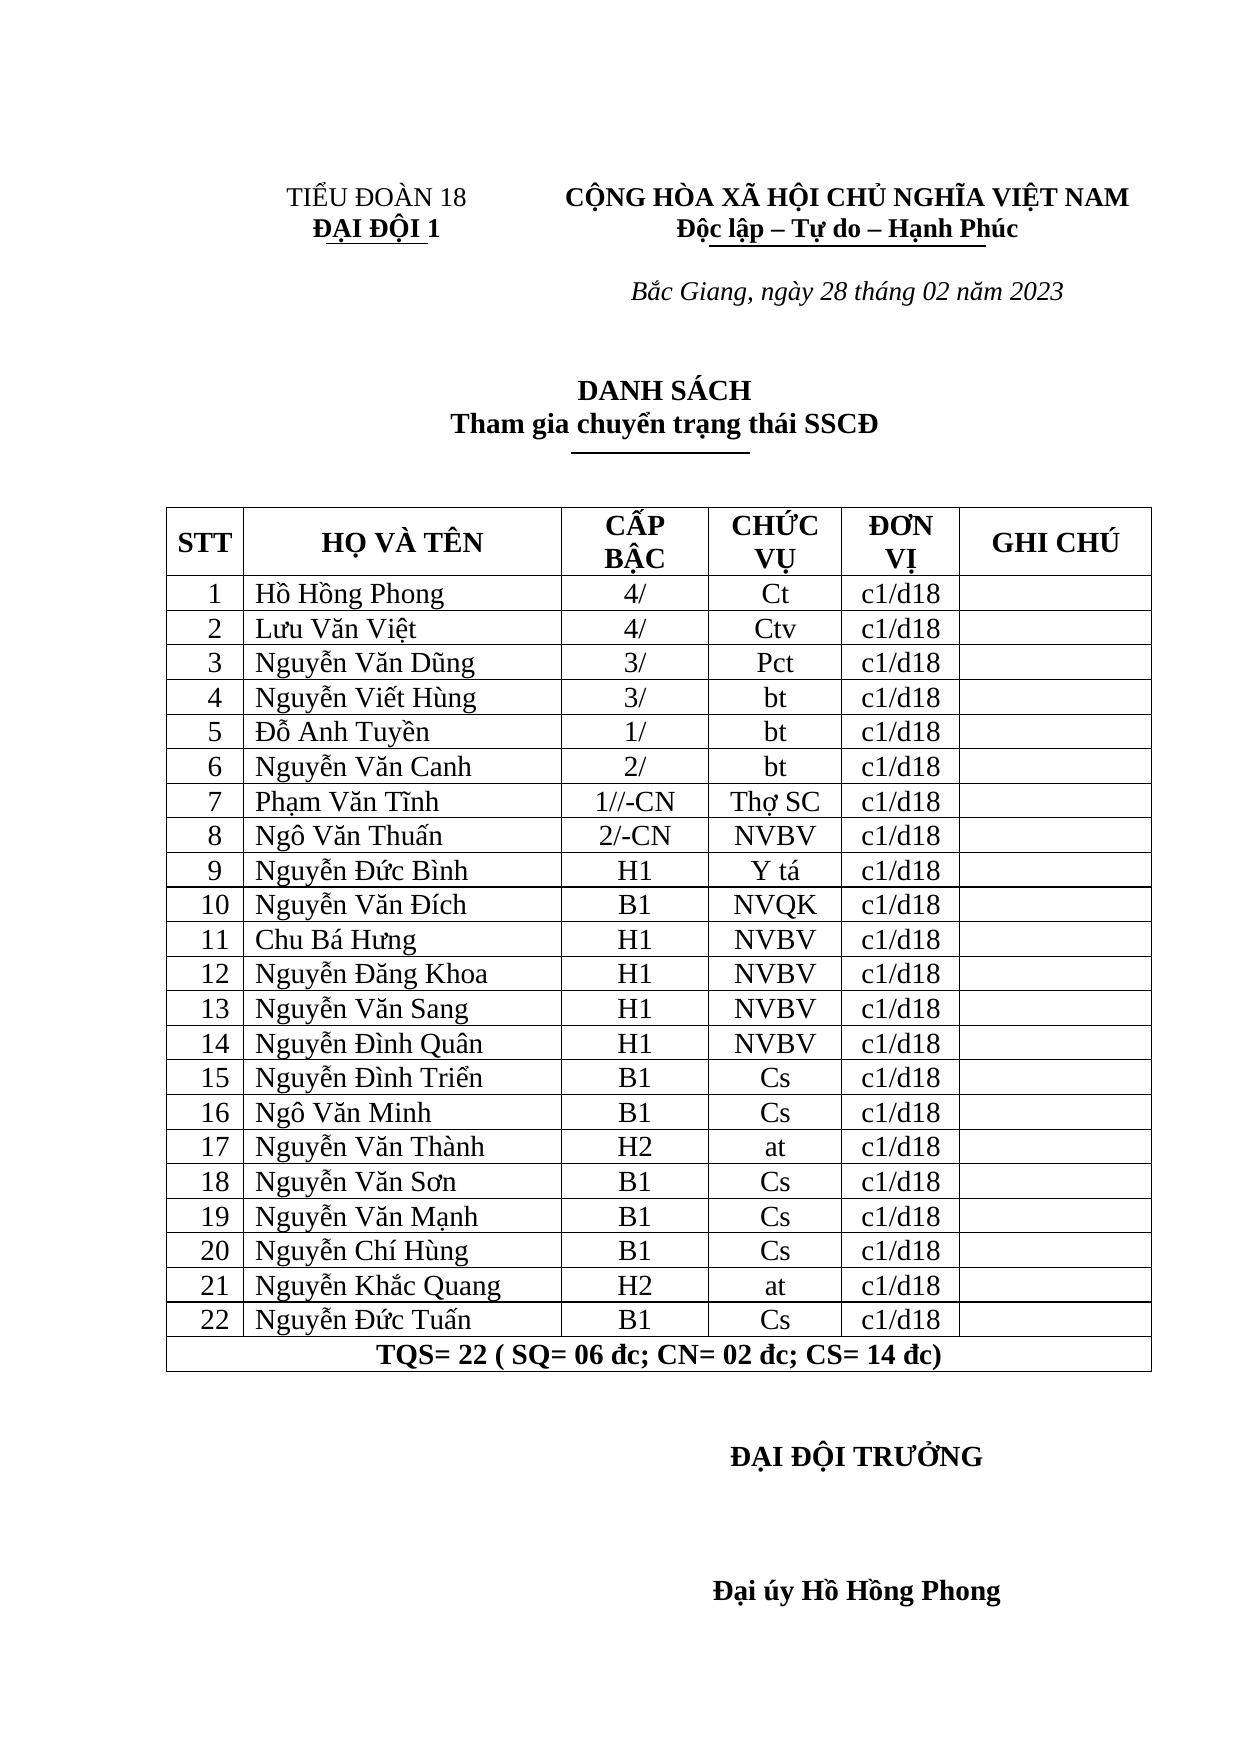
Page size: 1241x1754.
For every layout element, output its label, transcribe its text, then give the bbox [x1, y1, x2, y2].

table_cell c1/d18 [842, 1233, 959, 1267]
table_cell [167, 1199, 243, 1232]
table_cell [960, 784, 1151, 817]
table_cell [960, 1199, 1151, 1232]
table_cell [167, 991, 243, 1025]
table_cell c1/d18 [842, 645, 959, 679]
table_cell Nguyễn Viết Hùng [244, 680, 561, 713]
table_cell TQS= 22 ( SQ= 06 đc; CN= 02 đc; CS= 14 đc) [167, 1337, 1151, 1371]
table_cell [960, 1164, 1151, 1198]
table_cell Nguyễn Văn Canh [244, 749, 561, 783]
table_cell [960, 1130, 1151, 1163]
table_cell bt [709, 715, 841, 748]
table_cell c1/d18 [842, 991, 959, 1025]
table_cell c1/d18 [842, 1026, 959, 1059]
table_cell Lưu Văn Việt [244, 611, 561, 644]
table_cell c1/d18 [842, 611, 959, 644]
table_cell Nguyễn Khắc Quang [244, 1268, 561, 1301]
table_cell 1/ [562, 715, 708, 748]
text Tham gia chuyển trạng thái SSCĐ [177, 406, 1152, 440]
table_cell 1//-CN [562, 784, 708, 817]
table_cell [960, 1060, 1151, 1094]
table_cell [960, 1268, 1151, 1301]
table_cell [167, 818, 243, 852]
table_header TIỂU ĐOÀN 18 ĐẠI ĐỘI 1 [222, 181, 531, 306]
table_cell c1/d18 [842, 1164, 959, 1198]
table_cell c1/d18 [842, 853, 959, 886]
table_cell NVBV [709, 818, 841, 852]
table_cell Y tá [709, 853, 841, 886]
table_cell NVBV [709, 957, 841, 990]
table_cell H2 [562, 1268, 708, 1301]
table_cell [167, 576, 243, 610]
table_header CỘNG HÒA XÃ HỘI CHỦ NGHĨA VIỆT NAM Độc lập – Tự do – Hạnh Phúc Bắc Giang, ngày 28 tháng 02 năm 2023 [531, 181, 1163, 306]
table_cell Nguyễn Đức Bình [244, 853, 561, 886]
table_cell Nguyễn Văn Đích [244, 888, 561, 921]
table_cell B1 [562, 1233, 708, 1267]
table_cell Cs [709, 1164, 841, 1198]
table_cell c1/d18 [842, 1303, 959, 1336]
table_cell [960, 991, 1151, 1025]
table_cell 2/-CN [562, 818, 708, 852]
table_cell [960, 1095, 1151, 1128]
table_cell B1 [562, 888, 708, 921]
table_cell Cs [709, 1060, 841, 1094]
table_cell [960, 1233, 1151, 1267]
table_cell at [709, 1268, 841, 1301]
table_cell [167, 1233, 243, 1267]
table_cell c1/d18 [842, 1199, 959, 1232]
table_cell Nguyễn Văn Thành [244, 1130, 561, 1163]
table_cell bt [709, 749, 841, 783]
table_cell [960, 645, 1151, 679]
table_cell c1/d18 [842, 680, 959, 713]
table_cell Ngô Văn Thuấn [244, 818, 561, 852]
table_cell [167, 611, 243, 644]
table_cell Cs [709, 1303, 841, 1336]
table_header ĐẠI ĐỘI TRƯỞNG Đại úy Hồ Hồng Phong [650, 1439, 1063, 1606]
table_cell Ctv [709, 611, 841, 644]
table_cell [167, 784, 243, 817]
table_cell Phạm Văn Tĩnh [244, 784, 561, 817]
table_cell [167, 645, 243, 679]
text DANH SÁCH [177, 373, 1152, 406]
table_cell c1/d18 [842, 749, 959, 783]
table_header GHI CHÚ [960, 508, 1151, 575]
table_cell [167, 749, 243, 783]
table_cell [960, 749, 1151, 783]
table_cell c1/d18 [842, 576, 959, 610]
table_cell Nguyễn Văn Sang [244, 991, 561, 1025]
table_cell B1 [562, 1095, 708, 1128]
table_cell B1 [562, 1303, 708, 1336]
table_cell [167, 853, 243, 886]
table_cell Pct [709, 645, 841, 679]
table_cell c1/d18 [842, 715, 959, 748]
table_cell H1 [562, 991, 708, 1025]
table_cell Chu Bá Hưng [244, 922, 561, 956]
table_cell [960, 818, 1151, 852]
table_cell [167, 1130, 243, 1163]
table_cell Nguyễn Đăng Khoa [244, 957, 561, 990]
table_cell c1/d18 [842, 1268, 959, 1301]
table_cell H1 [562, 922, 708, 956]
table_cell [167, 1095, 243, 1128]
table_cell NVBV [709, 991, 841, 1025]
table_cell c1/d18 [842, 1130, 959, 1163]
table_cell Ngô Văn Minh [244, 1095, 561, 1128]
table_cell 4/ [562, 611, 708, 644]
table_cell Đỗ Anh Tuyền [244, 715, 561, 748]
table_cell [960, 1303, 1151, 1336]
table_cell [960, 576, 1151, 610]
table_cell B1 [562, 1164, 708, 1198]
table_cell H1 [562, 957, 708, 990]
table_cell B1 [562, 1199, 708, 1232]
table_cell [167, 715, 243, 748]
table_cell c1/d18 [842, 1060, 959, 1094]
table_header ĐƠN VỊ [842, 508, 959, 575]
table_cell NVBV [709, 922, 841, 956]
table_cell H2 [562, 1130, 708, 1163]
table_header HỌ VÀ TÊN [244, 508, 561, 575]
table_cell NVBV [709, 1026, 841, 1059]
table_cell [167, 1060, 243, 1094]
table_cell [167, 1303, 243, 1336]
table_cell Hồ Hồng Phong [244, 576, 561, 610]
table_cell [960, 853, 1151, 886]
table_cell c1/d18 [842, 1095, 959, 1128]
table_cell Cs [709, 1199, 841, 1232]
table_cell Nguyễn Văn Mạnh [244, 1199, 561, 1232]
table_cell H1 [562, 1026, 708, 1059]
table_cell Nguyễn Đình Quân [244, 1026, 561, 1059]
table_cell 3/ [562, 645, 708, 679]
table_cell [960, 957, 1151, 990]
table_header CHỨC VỤ [709, 508, 841, 575]
table_cell [960, 1026, 1151, 1059]
table_cell c1/d18 [842, 922, 959, 956]
table_cell Nguyễn Văn Sơn [244, 1164, 561, 1198]
table_cell 2/ [562, 749, 708, 783]
table_cell c1/d18 [842, 818, 959, 852]
table_cell [960, 888, 1151, 921]
table_cell H1 [562, 853, 708, 886]
table_cell c1/d18 [842, 957, 959, 990]
table_cell Nguyễn Đình Triển [244, 1060, 561, 1094]
table_header STT [167, 508, 243, 575]
table_cell Cs [709, 1095, 841, 1128]
table_cell [167, 888, 243, 921]
table_cell 3/ [562, 680, 708, 713]
table_cell [167, 957, 243, 990]
table_header CẤP BẬC [562, 508, 708, 575]
table_cell [167, 1268, 243, 1301]
table_cell Ct [709, 576, 841, 610]
table_cell [960, 611, 1151, 644]
table_cell [167, 680, 243, 713]
table_cell [167, 1164, 243, 1198]
table_cell c1/d18 [842, 784, 959, 817]
table_cell bt [709, 680, 841, 713]
table_cell NVQK [709, 888, 841, 921]
table_cell [167, 922, 243, 956]
table_cell [960, 922, 1151, 956]
table_cell Thợ SC [709, 784, 841, 817]
table_cell Cs [709, 1233, 841, 1267]
table_cell at [709, 1130, 841, 1163]
table_cell Nguyễn Văn Dũng [244, 645, 561, 679]
table_cell [167, 1026, 243, 1059]
table_cell c1/d18 [842, 888, 959, 921]
table_cell [960, 680, 1151, 713]
table_cell Nguyễn Chí Hùng [244, 1233, 561, 1267]
table_cell B1 [562, 1060, 708, 1094]
table_cell 4/ [562, 576, 708, 610]
table_cell Nguyễn Đức Tuấn [244, 1303, 561, 1336]
table_cell [960, 715, 1151, 748]
